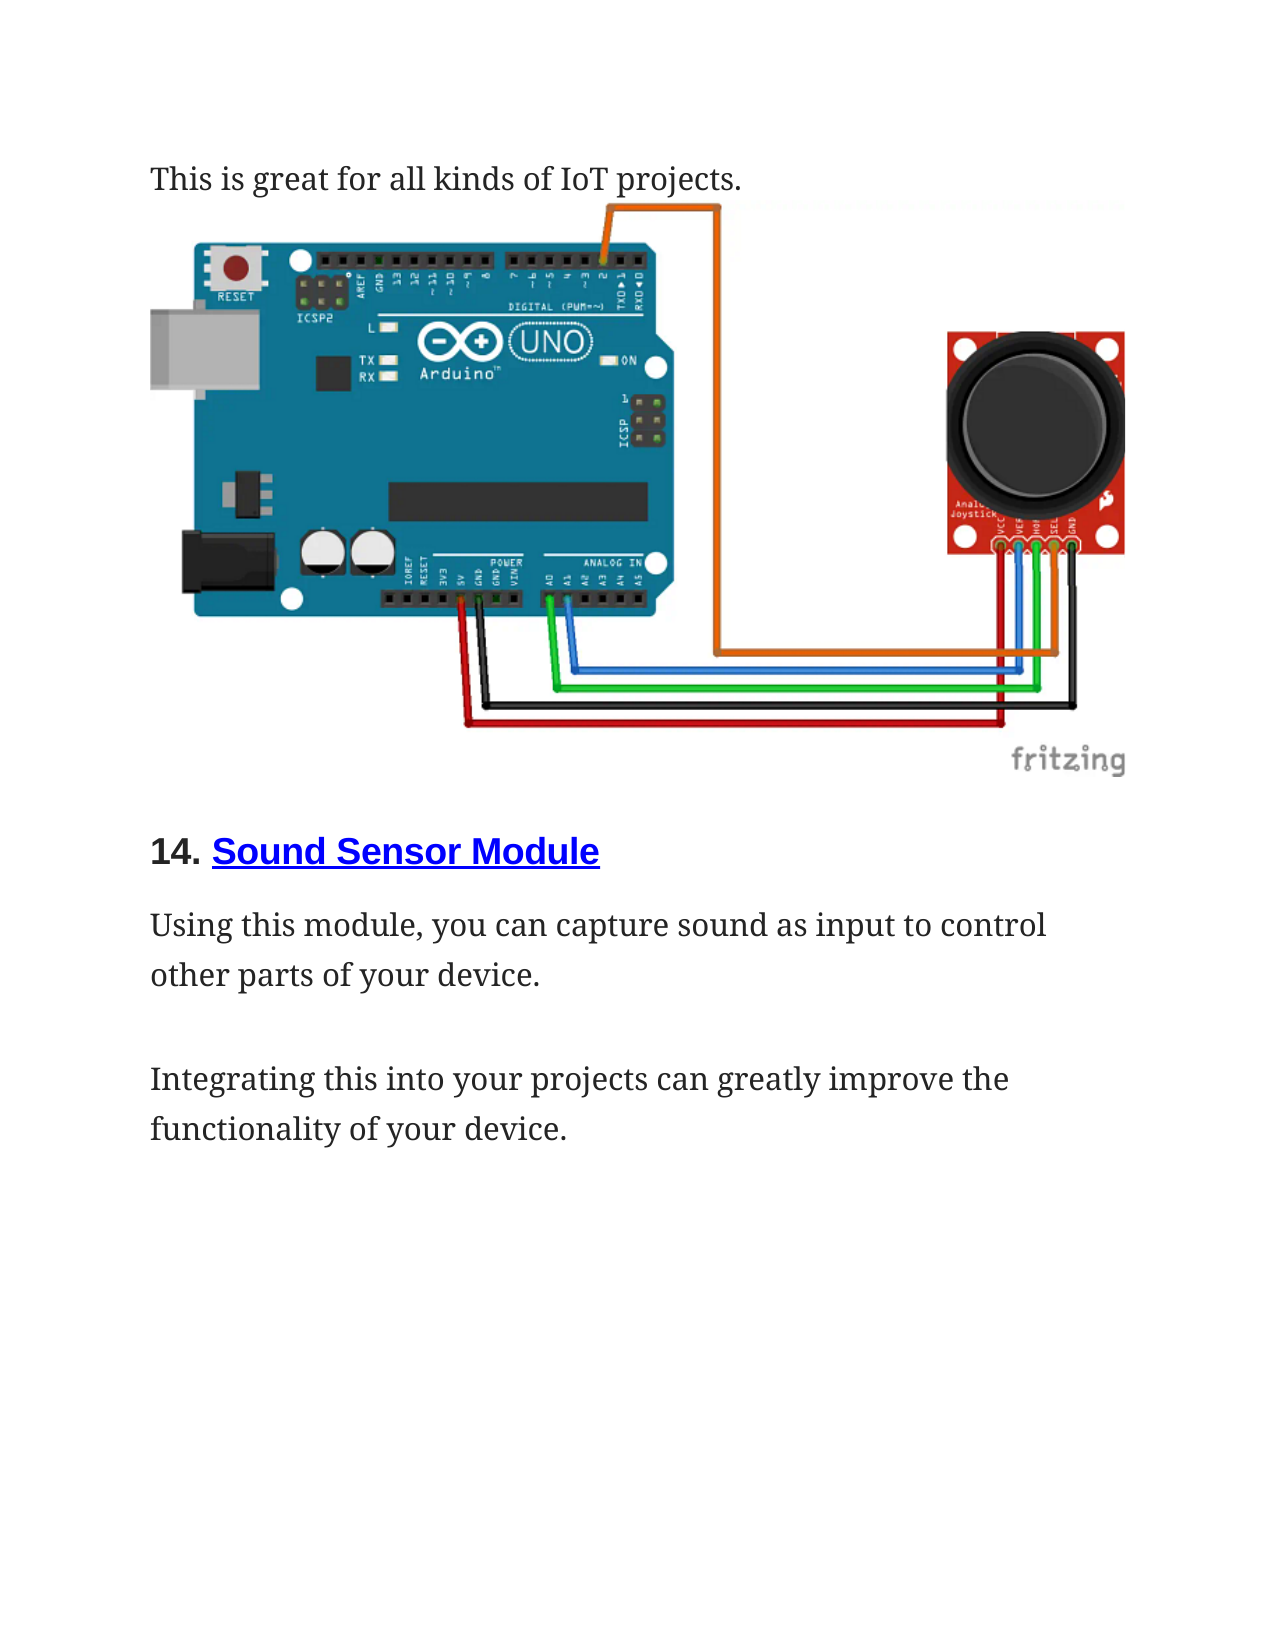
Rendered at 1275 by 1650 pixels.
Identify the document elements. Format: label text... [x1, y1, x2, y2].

text Integrating this into your projects can greatly improve the functionality of your device. [150, 1049, 1125, 1149]
text This is great for all kinds of IoT projects. [150, 150, 1125, 200]
text Using this module, you can capture sound as input to control other parts of your device. [150, 896, 1125, 996]
picture [150, 200, 1125, 777]
text 14. Sound Sensor Module [150, 825, 1125, 872]
